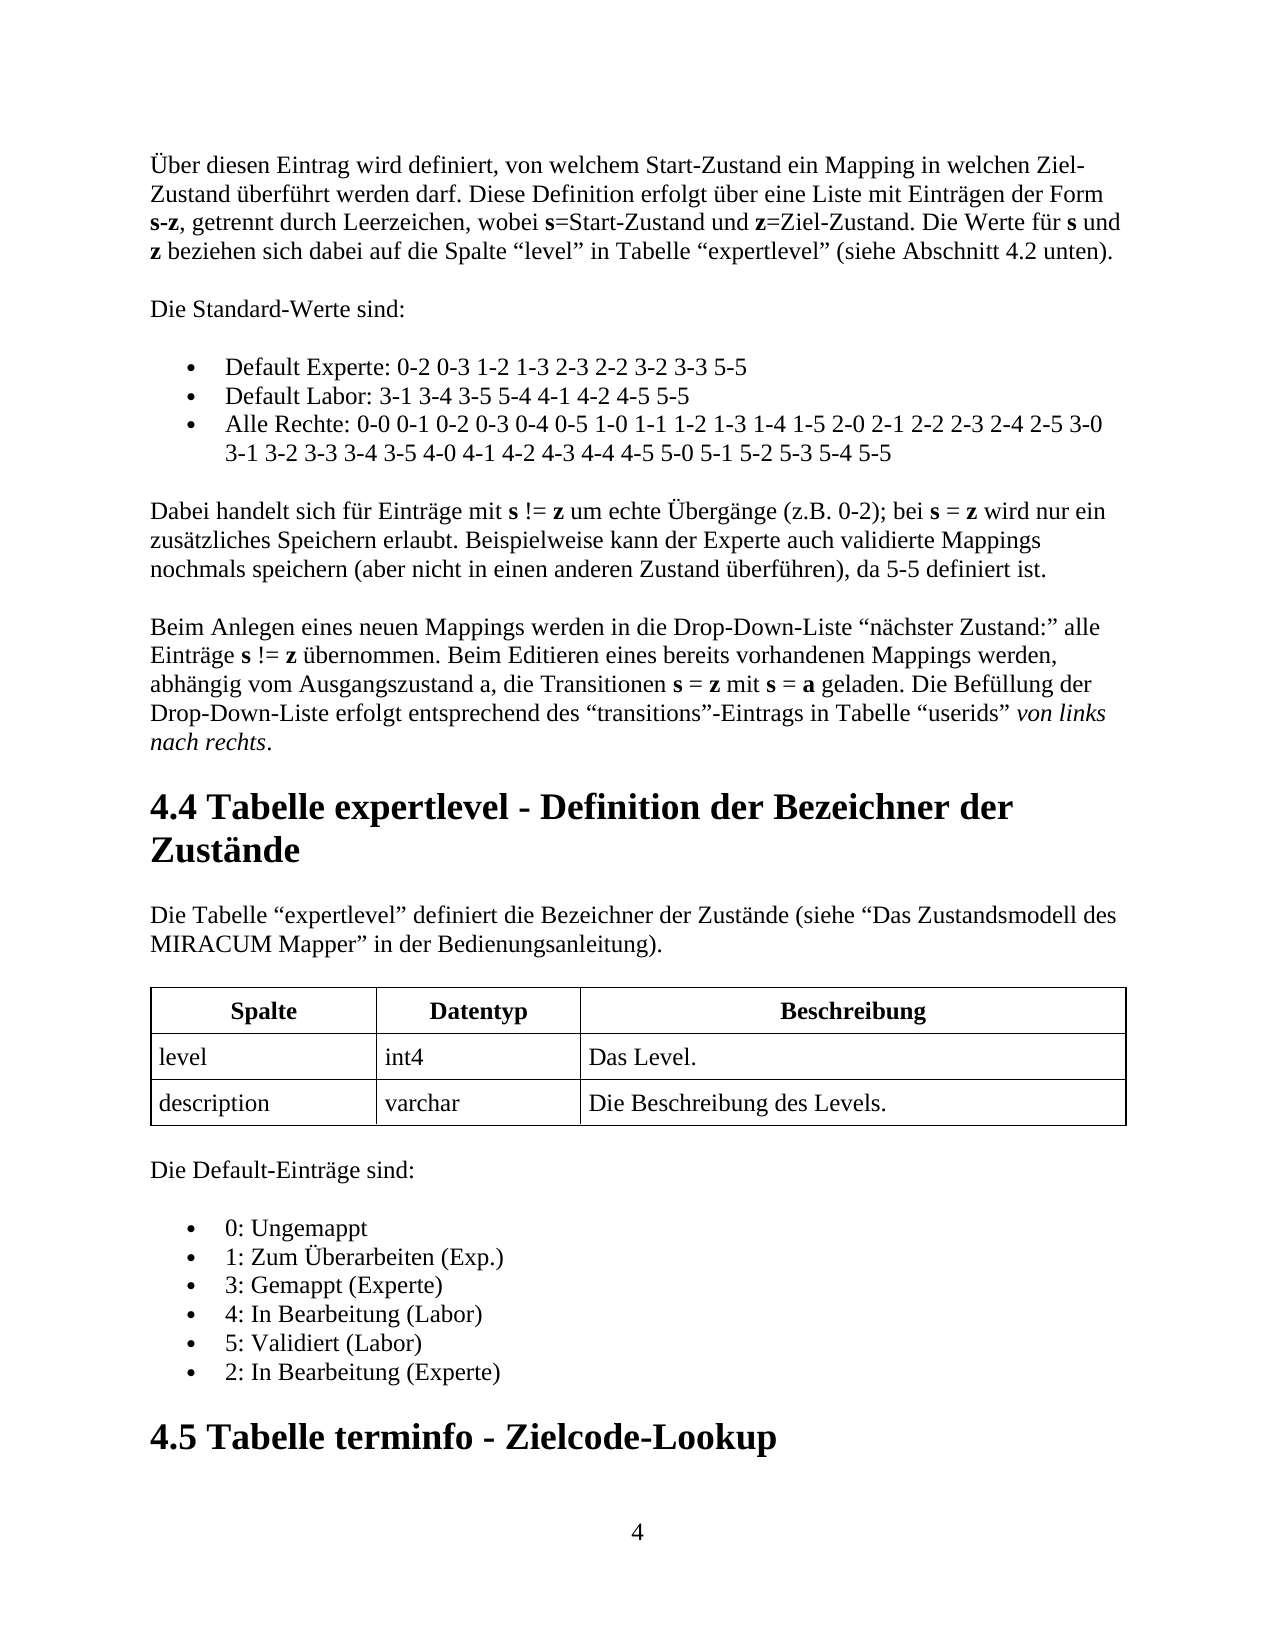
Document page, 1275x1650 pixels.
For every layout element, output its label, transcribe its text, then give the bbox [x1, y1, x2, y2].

text Dabei handelt sich für Einträge mit s != z um echte Übergänge (z.B. 0-2); bei s = z wird nur ein zusätzliches Speichern erlaubt. Beispielweise kann der Experte auch validierte Mappings nochmals speichern (aber nicht in einen anderen Zustand überführen), da 5-5 definiert ist. [150, 496, 1125, 582]
table_header Spalte [152, 988, 376, 1033]
table_cell Die Beschreibung des Levels. [581, 1080, 1125, 1124]
list 4: In Bearbeitung (Labor) [187, 1299, 1125, 1328]
text Die Tabelle “expertlevel” definiert die Bezeichner der Zustände (siehe “Das Zustandsmodell des MIRACUM Mapper” in der Bedienungsanleitung). [150, 900, 1125, 957]
list Alle Rechte: 0-0 0-1 0-2 0-3 0-4 0-5 1-0 1-1 1-2 1-3 1-4 1-5 2-0 2-1 2-2 2-3 2-4 2-5 3-0 3-1 3-2 3-3 3-4 3-5 4-0 4-1 4-2 4-3 4-4 4-5 5-0 5-1 5-2 5-3 5-4 5-5 [187, 409, 1125, 467]
table_header Datentyp [377, 988, 580, 1033]
table_cell int4 [377, 1034, 580, 1078]
table_cell description [152, 1080, 376, 1124]
list Default Labor: 3-1 3-4 3-5 5-4 4-1 4-2 4-5 5-5 [187, 381, 1125, 409]
text Die Default-Einträge sind: [150, 1155, 1125, 1184]
subtitle 4.5 Tabelle terminfo - Zielcode-Lookup [150, 1415, 1125, 1458]
list 2: In Bearbeitung (Experte) [187, 1357, 1125, 1386]
table_header Beschreibung [581, 988, 1125, 1033]
list 0: Ungemappt [187, 1213, 1125, 1242]
table_cell Das Level. [581, 1034, 1125, 1078]
table_cell level [152, 1034, 376, 1078]
subtitle 4.4 Tabelle expertlevel - Definition der Bezeichner der Zustände [150, 784, 1125, 871]
text Die Standard-Werte sind: [150, 294, 1125, 323]
text Über diesen Eintrag wird definiert, von welchem Start-Zustand ein Mapping in welchen Ziel-Zustand überführt werden darf. Diese Definition erfolgt über eine Liste mit Einträgen der Form s-z, getrennt durch Leerzeichen, wobei s=Start-Zustand und z=Ziel-Zustand. Die Werte für s und z beziehen sich dabei auf die Spalte “level” in Tabelle “expertlevel” (siehe Abschnitt 4.2 unten). [150, 150, 1125, 265]
list 1: Zum Überarbeiten (Exp.) [187, 1242, 1125, 1271]
list 3: Gemappt (Experte) [187, 1271, 1125, 1299]
text Beim Anlegen eines neuen Mappings werden in die Drop-Down-Liste “nächster Zustand:” alle Einträge s != z übernommen. Beim Editieren eines bereits vorhandenen Mappings werden, abhängig vom Ausgangszustand a, die Transitionen s = z mit s = a geladen. Die Befüllung der Drop-Down-Liste erfolgt entsprechend des “transitions”-Eintrags in Tabelle “userids” von links nach rechts. [150, 612, 1125, 755]
list 5: Validiert (Labor) [187, 1328, 1125, 1357]
list Default Experte: 0-2 0-3 1-2 1-3 2-3 2-2 3-2 3-3 5-5 [187, 352, 1125, 381]
table_cell varchar [377, 1080, 580, 1124]
